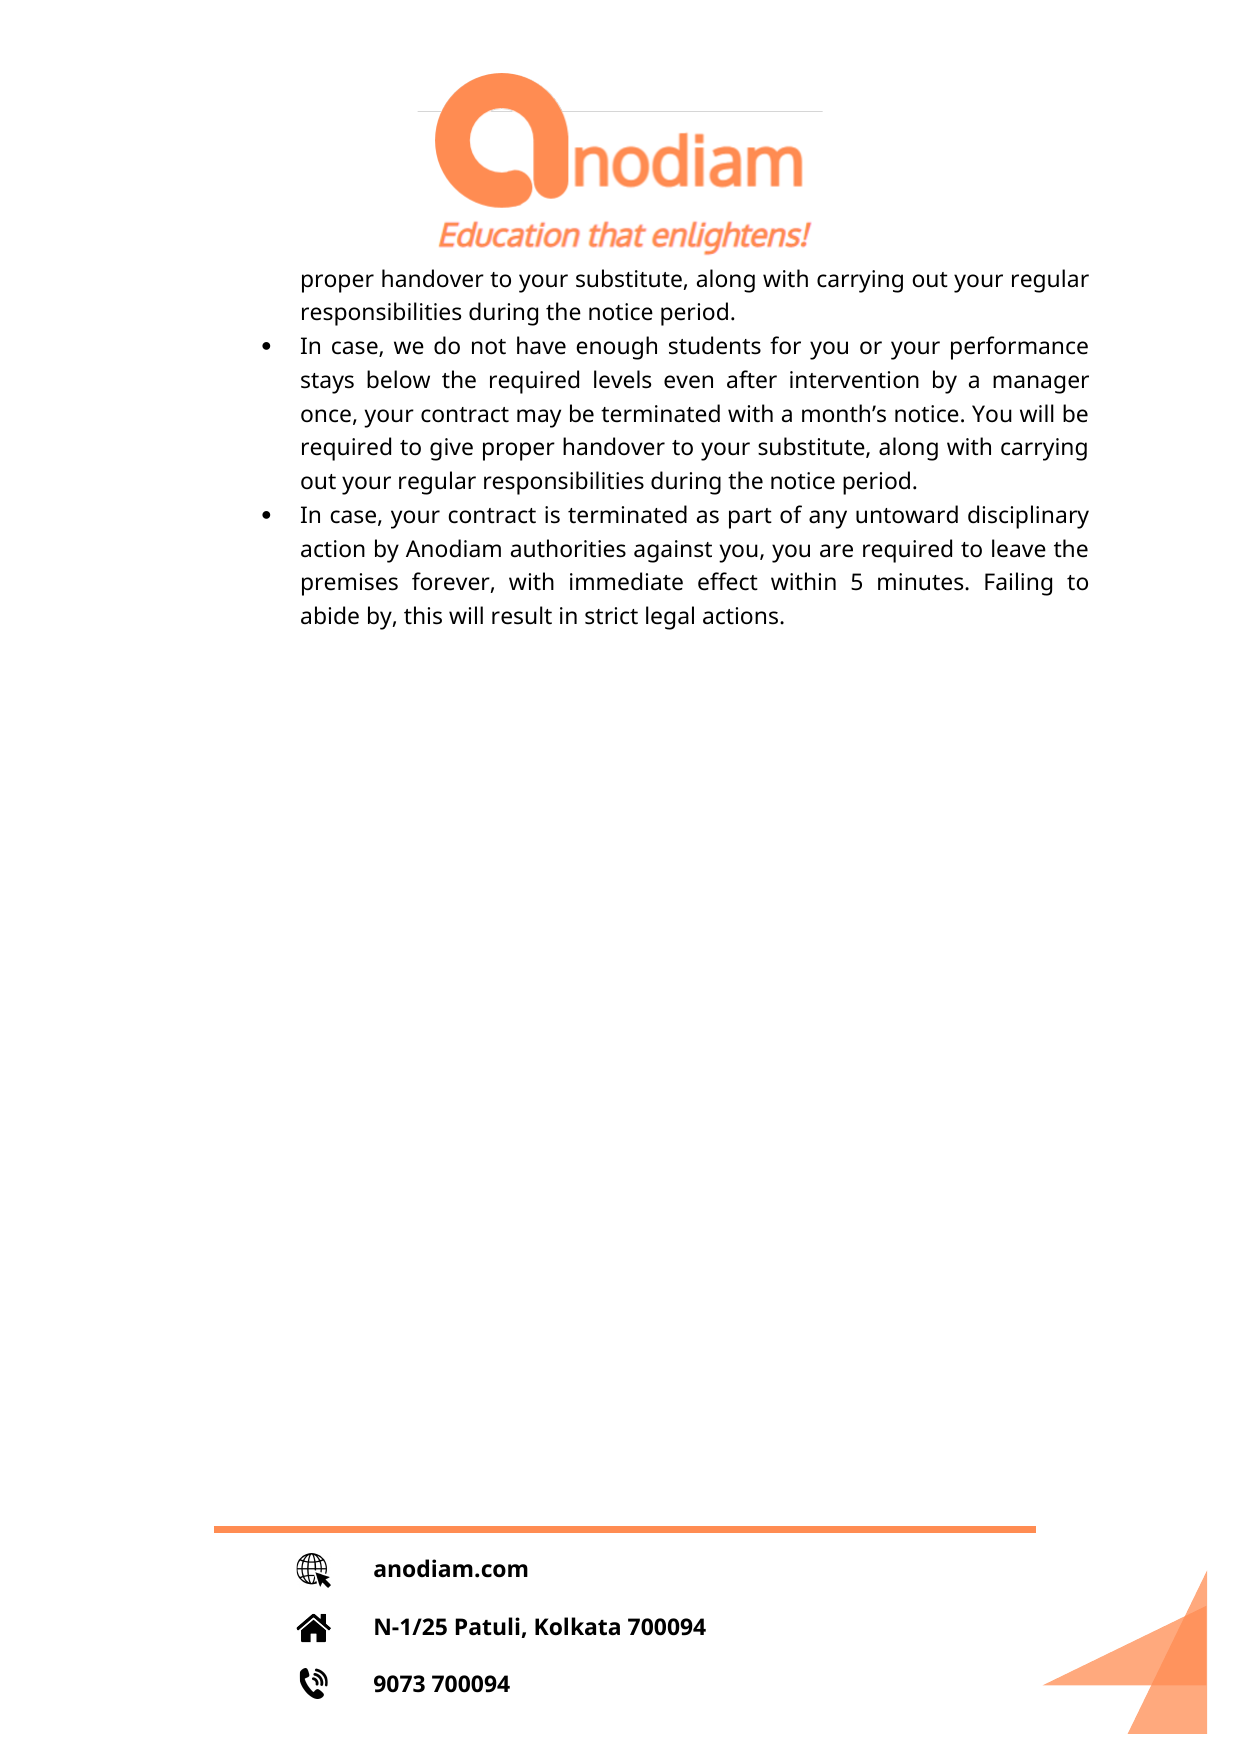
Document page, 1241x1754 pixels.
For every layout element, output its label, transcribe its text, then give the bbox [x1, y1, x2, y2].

list In case, your contract is terminated as part of any untoward disciplinary action by Anodiam authorities against you, you are required to leave the premises forever, with immediate effect within 5 minutes. Failing to abide by, this will result in strict legal actions. [262, 499, 1090, 631]
list In case, we do not have enough students for you or your performance stays below the required levels even after intervention by a manager once, your contract may be terminated with a month’s notice. You will be required to give proper handover to your substitute, along with carrying out your regular responsibilities during the notice period. [262, 330, 1090, 496]
picture [417, 73, 823, 263]
picture [299, 1668, 328, 1699]
picture [296, 1611, 331, 1646]
picture [296, 1553, 331, 1588]
